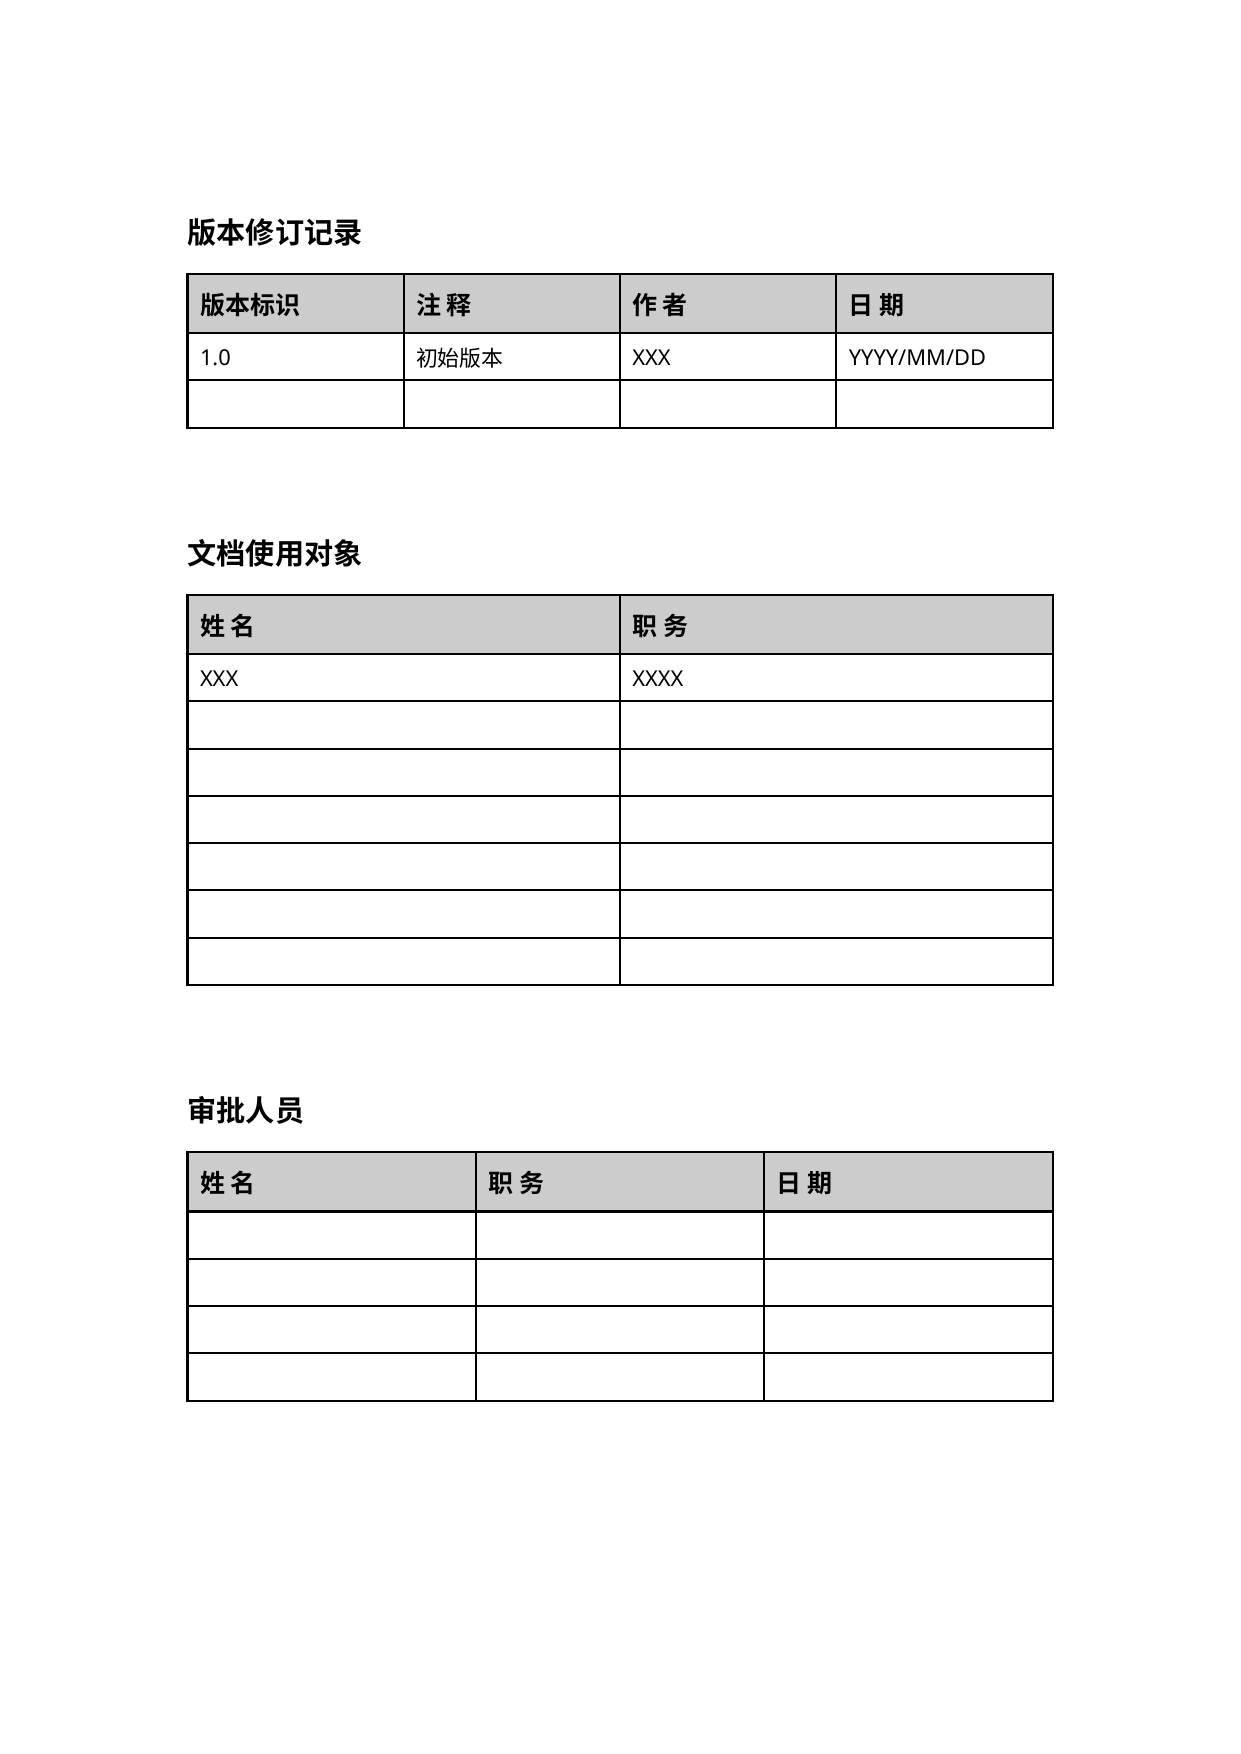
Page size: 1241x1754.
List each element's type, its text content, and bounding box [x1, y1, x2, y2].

text 审批人员 [187, 1088, 1053, 1130]
table_header 日 期 [765, 1153, 1052, 1210]
table_cell [189, 1213, 475, 1258]
table_cell [189, 891, 619, 937]
table_cell [765, 1260, 1052, 1305]
table_header 姓 名 [189, 1153, 475, 1210]
table_cell [621, 381, 835, 427]
table_cell [621, 797, 1052, 842]
table_header 职 务 [621, 596, 1052, 653]
table_header 职 务 [477, 1153, 763, 1210]
table_cell [477, 1213, 763, 1258]
table_cell [765, 1307, 1052, 1352]
table_header 姓 名 [189, 596, 619, 653]
table_cell [405, 381, 619, 427]
table_cell [189, 844, 619, 889]
table_cell [189, 1260, 475, 1305]
text 版本修订记录 [187, 209, 1053, 252]
table_cell YYYY/MM/DD [837, 334, 1052, 379]
table_header 注 释 [405, 275, 619, 332]
table_cell [189, 797, 619, 842]
table_cell [189, 381, 403, 427]
table_cell [765, 1354, 1052, 1399]
table_cell [189, 939, 619, 984]
table_cell [837, 381, 1052, 427]
table_cell [765, 1213, 1052, 1258]
table_cell [621, 702, 1052, 747]
table_cell [477, 1307, 763, 1352]
table_cell 初始版本 [405, 334, 619, 379]
table_cell XXXX [621, 655, 1052, 700]
table_cell [621, 750, 1052, 795]
table_cell XXX [189, 655, 619, 700]
table_cell [477, 1260, 763, 1305]
table_cell 1.0 [189, 334, 403, 379]
text 文档使用对象 [187, 530, 1053, 573]
table_cell [189, 1307, 475, 1352]
table_cell [189, 750, 619, 795]
table_cell XXX [621, 334, 835, 379]
table_cell [621, 844, 1052, 889]
table_cell [621, 939, 1052, 984]
table_cell [477, 1354, 763, 1399]
table_header 作 者 [621, 275, 835, 332]
table_cell [189, 1354, 475, 1399]
table_cell [189, 702, 619, 747]
table_cell [621, 891, 1052, 937]
table_header 版本标识 [189, 275, 403, 332]
table_header 日 期 [837, 275, 1052, 332]
